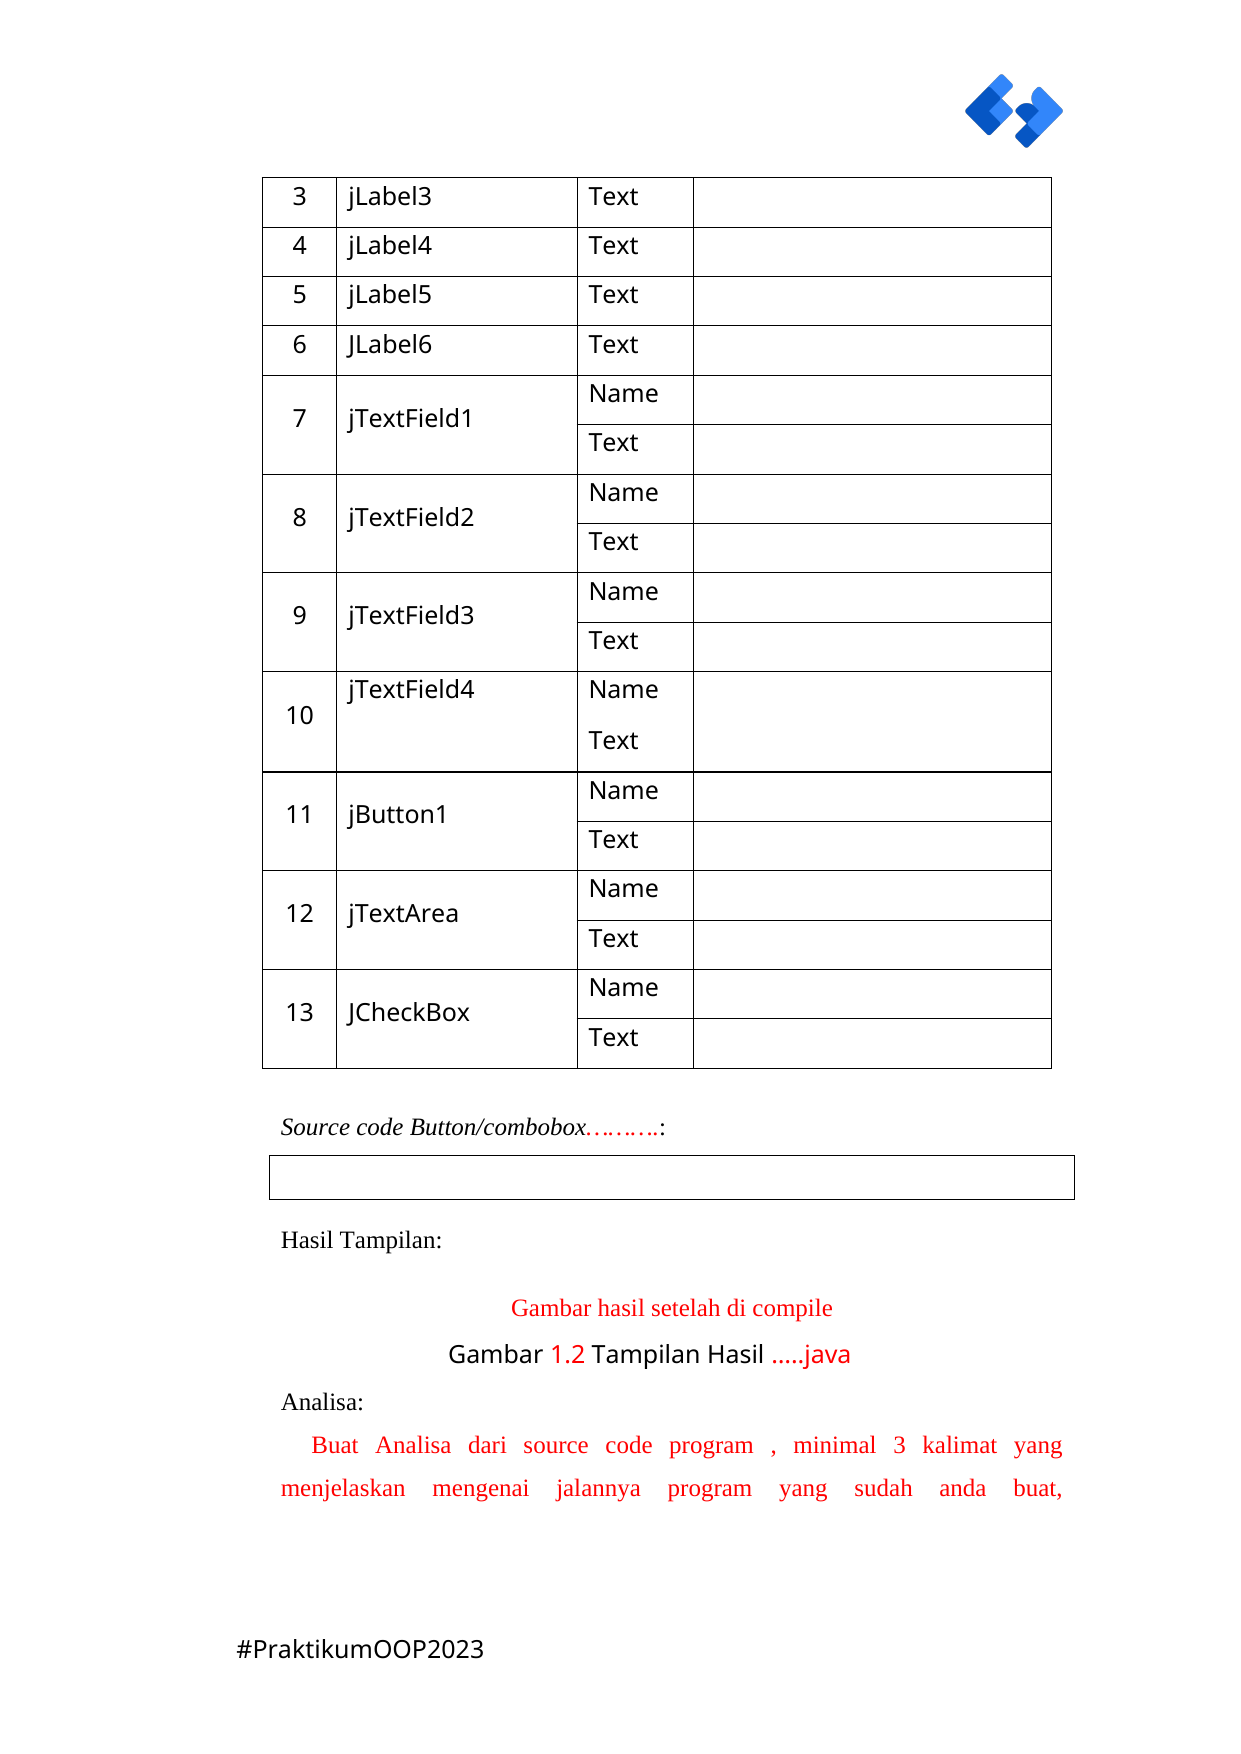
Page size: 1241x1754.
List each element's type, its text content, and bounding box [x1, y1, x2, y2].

table_cell [694, 178, 1051, 227]
table_cell jLabel3 [337, 178, 577, 227]
table_cell [694, 475, 1051, 523]
table_cell 4 [263, 228, 336, 276]
table_cell Name [578, 871, 693, 919]
table_cell 6 [263, 326, 336, 375]
table_cell jLabel5 [337, 277, 577, 325]
table_cell [694, 672, 1051, 771]
table_cell Name [578, 970, 693, 1018]
table_cell 9 [263, 573, 336, 671]
table_cell 13 [263, 970, 336, 1068]
table_cell Text [578, 1019, 693, 1068]
table_cell [694, 1019, 1051, 1068]
picture [964, 73, 1064, 149]
table_cell Text [578, 921, 693, 969]
table_cell [694, 573, 1051, 622]
table_cell [694, 623, 1051, 671]
table_cell 5 [263, 277, 336, 325]
table_cell 7 [263, 376, 336, 473]
table_cell [694, 524, 1051, 572]
table_cell [694, 326, 1051, 375]
table_cell Name [578, 573, 693, 622]
table_cell jTextField2 [337, 475, 577, 572]
text Gambar 1.2 Tampilan Hasil …..java [236, 1336, 1063, 1370]
text Gambar hasil setelah di compile [281, 1293, 1063, 1322]
table_cell Text [578, 524, 693, 572]
table_cell 12 [263, 871, 336, 969]
table_cell [694, 822, 1051, 870]
table_cell JCheckBox [337, 970, 577, 1068]
table_cell [694, 921, 1051, 969]
table_cell [694, 425, 1051, 473]
table_cell 8 [263, 475, 336, 572]
table_cell jTextArea [337, 871, 577, 969]
table_cell jTextField4 [337, 672, 577, 771]
table_cell JLabel6 [337, 326, 577, 375]
table_cell Name [578, 376, 693, 424]
table_cell [694, 277, 1051, 325]
table_cell jTextField1 [337, 376, 577, 473]
table_cell Text [578, 326, 693, 375]
text Analisa: [281, 1387, 1063, 1416]
table_cell Text [578, 425, 693, 473]
table_cell Name [578, 475, 693, 523]
table_cell 10 [263, 672, 336, 771]
table_cell [694, 871, 1051, 919]
table_cell 11 [263, 773, 336, 870]
table_cell [694, 970, 1051, 1018]
text Source code Button/combobox……….: [281, 1112, 1063, 1141]
table_cell Text [578, 822, 693, 870]
table_cell [694, 773, 1051, 821]
table_cell jLabel4 [337, 228, 577, 276]
table_cell Name [578, 773, 693, 821]
table_header [270, 1156, 1074, 1199]
table_cell Text [578, 178, 693, 227]
table_cell 3 [263, 178, 336, 227]
table_cell Text [578, 277, 693, 325]
table_cell jTextField3 [337, 573, 577, 671]
table_cell Text [578, 228, 693, 276]
table_cell [694, 376, 1051, 424]
table_cell Text [578, 623, 693, 671]
table_cell jButton1 [337, 773, 577, 870]
text Hasil Tampilan: [281, 1225, 1063, 1254]
table_cell Name Text [578, 672, 693, 771]
table_cell [694, 228, 1051, 276]
